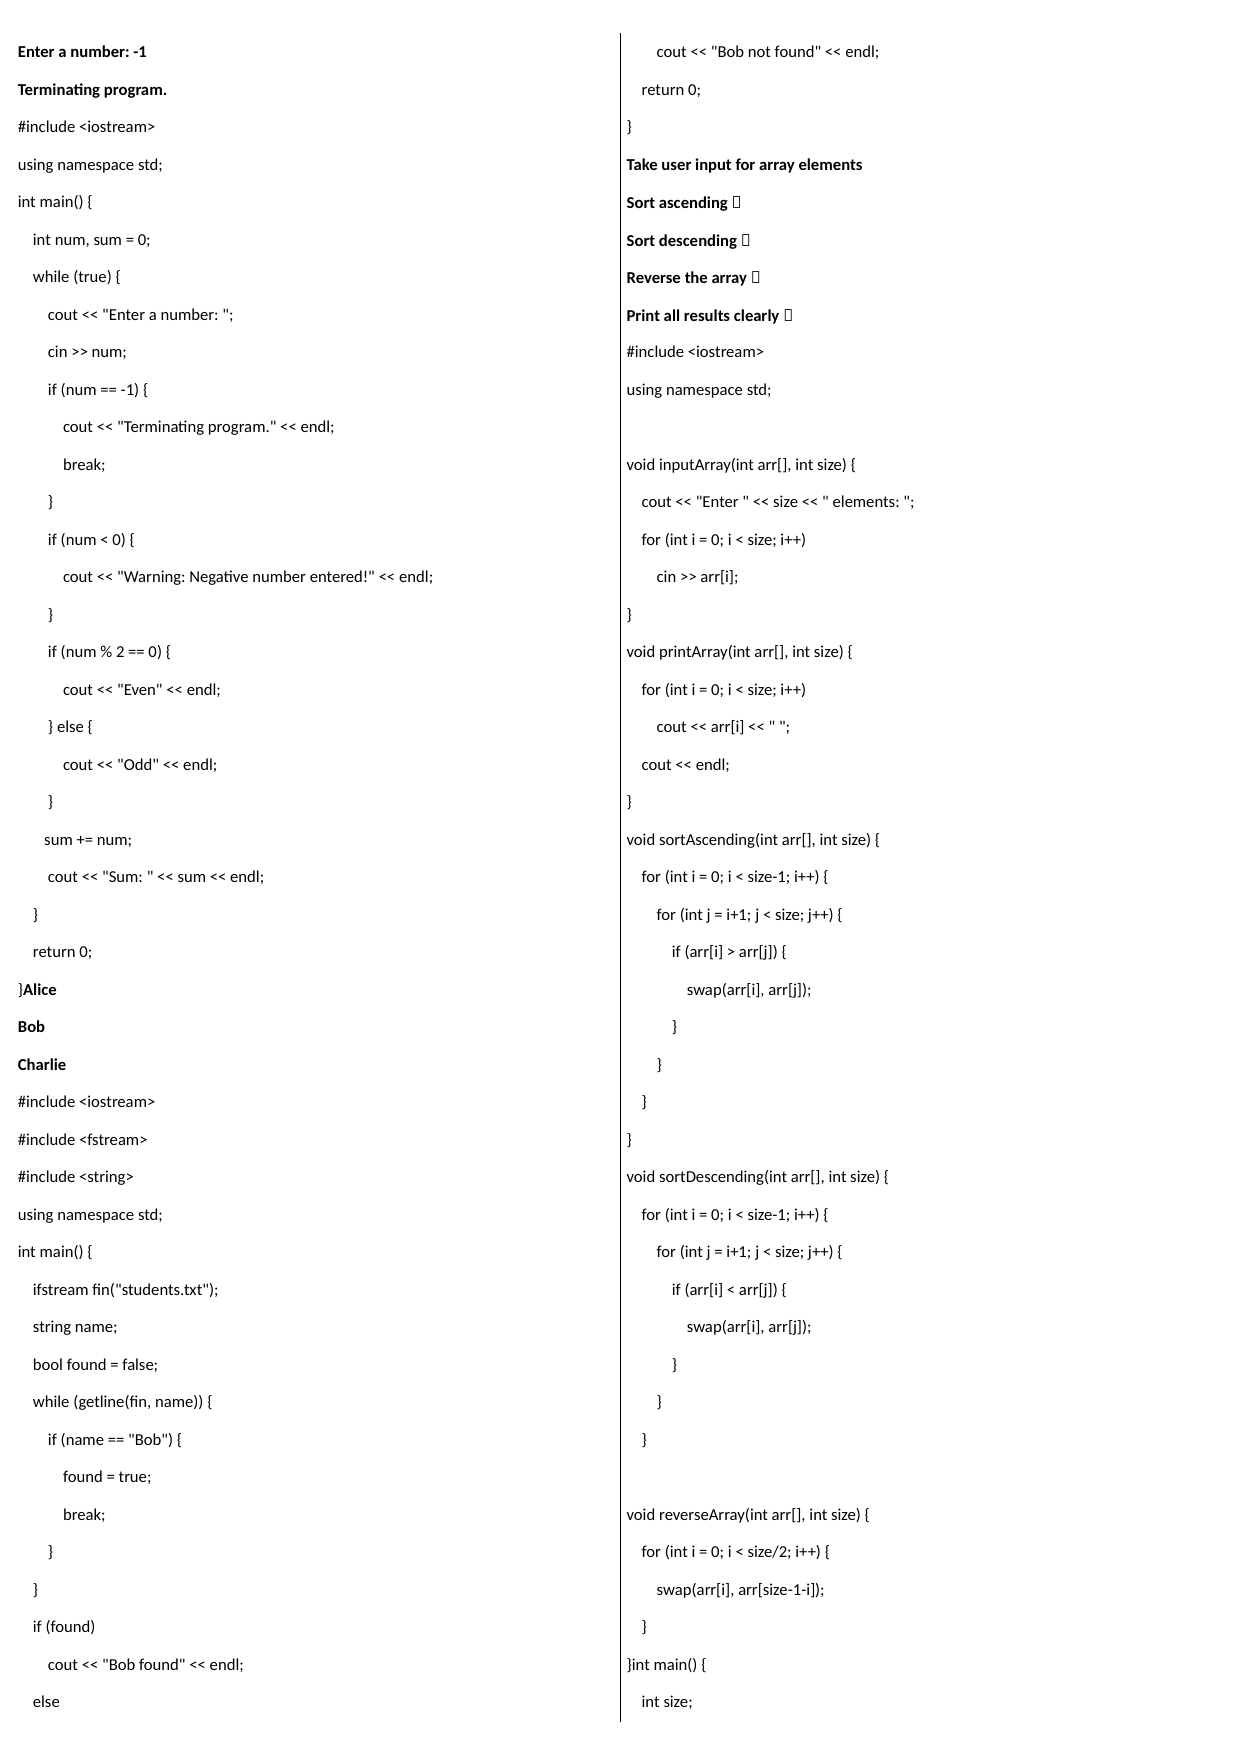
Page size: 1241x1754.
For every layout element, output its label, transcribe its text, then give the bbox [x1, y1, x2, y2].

text Sort ascending ✅ [626, 183, 1222, 221]
text return 0; [18, 933, 614, 971]
text return 0; [626, 71, 1222, 108]
text if (name == "Bob") { [18, 1421, 614, 1458]
text }Alice [18, 971, 614, 1008]
text swap(arr[i], arr[j]); [626, 1308, 1222, 1346]
text using namespace std; [626, 371, 1222, 408]
text #include <fstream> [18, 1121, 614, 1158]
text } [626, 1383, 1222, 1421]
text int num, sum = 0; [18, 221, 614, 258]
text } [18, 596, 614, 633]
text } [626, 596, 1222, 633]
text for (int j = i+1; j < size; j++) { [626, 1233, 1222, 1271]
text break; [18, 446, 614, 483]
text int main() { [18, 1233, 614, 1271]
text } [18, 1533, 614, 1571]
text for (int i = 0; i < size; i++) [626, 671, 1222, 708]
text if (num == -1) { [18, 371, 614, 408]
text cout << "Even" << endl; [18, 671, 614, 708]
text found = true; [18, 1458, 614, 1496]
text void printArray(int arr[], int size) { [626, 633, 1222, 671]
text Print all results clearly ✅ [626, 296, 1222, 333]
text if (num < 0) { [18, 521, 614, 558]
text } [626, 783, 1222, 821]
text } [626, 1608, 1222, 1646]
text cout << "Sum: " << sum << endl; [18, 858, 614, 896]
text for (int i = 0; i < size-1; i++) { [626, 1196, 1222, 1233]
text for (int j = i+1; j < size; j++) { [626, 896, 1222, 933]
text } [626, 1121, 1222, 1158]
text cout << "Bob not found" << endl; [626, 33, 1222, 71]
text void inputArray(int arr[], int size) { [626, 446, 1222, 483]
text cout << "Enter a number: "; [18, 296, 614, 333]
text } [626, 1046, 1222, 1083]
text for (int i = 0; i < size/2; i++) { [626, 1533, 1222, 1571]
text } [626, 108, 1222, 146]
text #include <string> [18, 1158, 614, 1196]
text Bob [18, 1008, 614, 1046]
text int size; [626, 1683, 1222, 1721]
text cout << "Odd" << endl; [18, 746, 614, 783]
text if (found) [18, 1608, 614, 1646]
text swap(arr[i], arr[j]); [626, 971, 1222, 1008]
text } [18, 483, 614, 521]
text if (num % 2 == 0) { [18, 633, 614, 671]
text } [626, 1008, 1222, 1046]
text string name; [18, 1308, 614, 1346]
text int main() { [18, 183, 614, 221]
text Reverse the array ✅ [626, 258, 1222, 296]
text } [626, 1083, 1222, 1121]
text bool found = false; [18, 1346, 614, 1383]
text } [18, 896, 614, 933]
text if (arr[i] > arr[j]) { [626, 933, 1222, 971]
text } [626, 1346, 1222, 1383]
text ifstream fin("students.txt"); [18, 1271, 614, 1308]
text Enter a number: -1 [18, 33, 614, 71]
text cout << endl; [626, 746, 1222, 783]
text Sort descending ✅ [626, 221, 1222, 258]
text cin >> arr[i]; [626, 558, 1222, 596]
text Take user input for array elements [626, 146, 1222, 183]
text swap(arr[i], arr[size-1-i]); [626, 1571, 1222, 1608]
text Terminating program. [18, 71, 614, 108]
text else [18, 1683, 614, 1721]
text } [18, 783, 614, 821]
text sum += num; [18, 821, 614, 858]
text while (true) { [18, 258, 614, 296]
text } else { [18, 708, 614, 746]
text cout << arr[i] << " "; [626, 708, 1222, 746]
text } [18, 1571, 614, 1608]
text cout << "Warning: Negative number entered!" << endl; [18, 558, 614, 596]
text } [626, 1421, 1222, 1458]
text for (int i = 0; i < size; i++) [626, 521, 1222, 558]
text #include <iostream> [18, 108, 614, 146]
text void sortAscending(int arr[], int size) { [626, 821, 1222, 858]
text if (arr[i] < arr[j]) { [626, 1271, 1222, 1308]
text #include <iostream> [18, 1083, 614, 1121]
text void sortDescending(int arr[], int size) { [626, 1158, 1222, 1196]
text cout << "Terminating program." << endl; [18, 408, 614, 446]
text }int main() { [626, 1646, 1222, 1683]
text void reverseArray(int arr[], int size) { [626, 1496, 1222, 1533]
text cin >> num; [18, 333, 614, 371]
text while (getline(fin, name)) { [18, 1383, 614, 1421]
text break; [18, 1496, 614, 1533]
text Charlie [18, 1046, 614, 1083]
text using namespace std; [18, 1196, 614, 1233]
text for (int i = 0; i < size-1; i++) { [626, 858, 1222, 896]
text #include <iostream> [626, 333, 1222, 371]
text using namespace std; [18, 146, 614, 183]
text cout << "Bob found" << endl; [18, 1646, 614, 1683]
text cout << "Enter " << size << " elements: "; [626, 483, 1222, 521]
